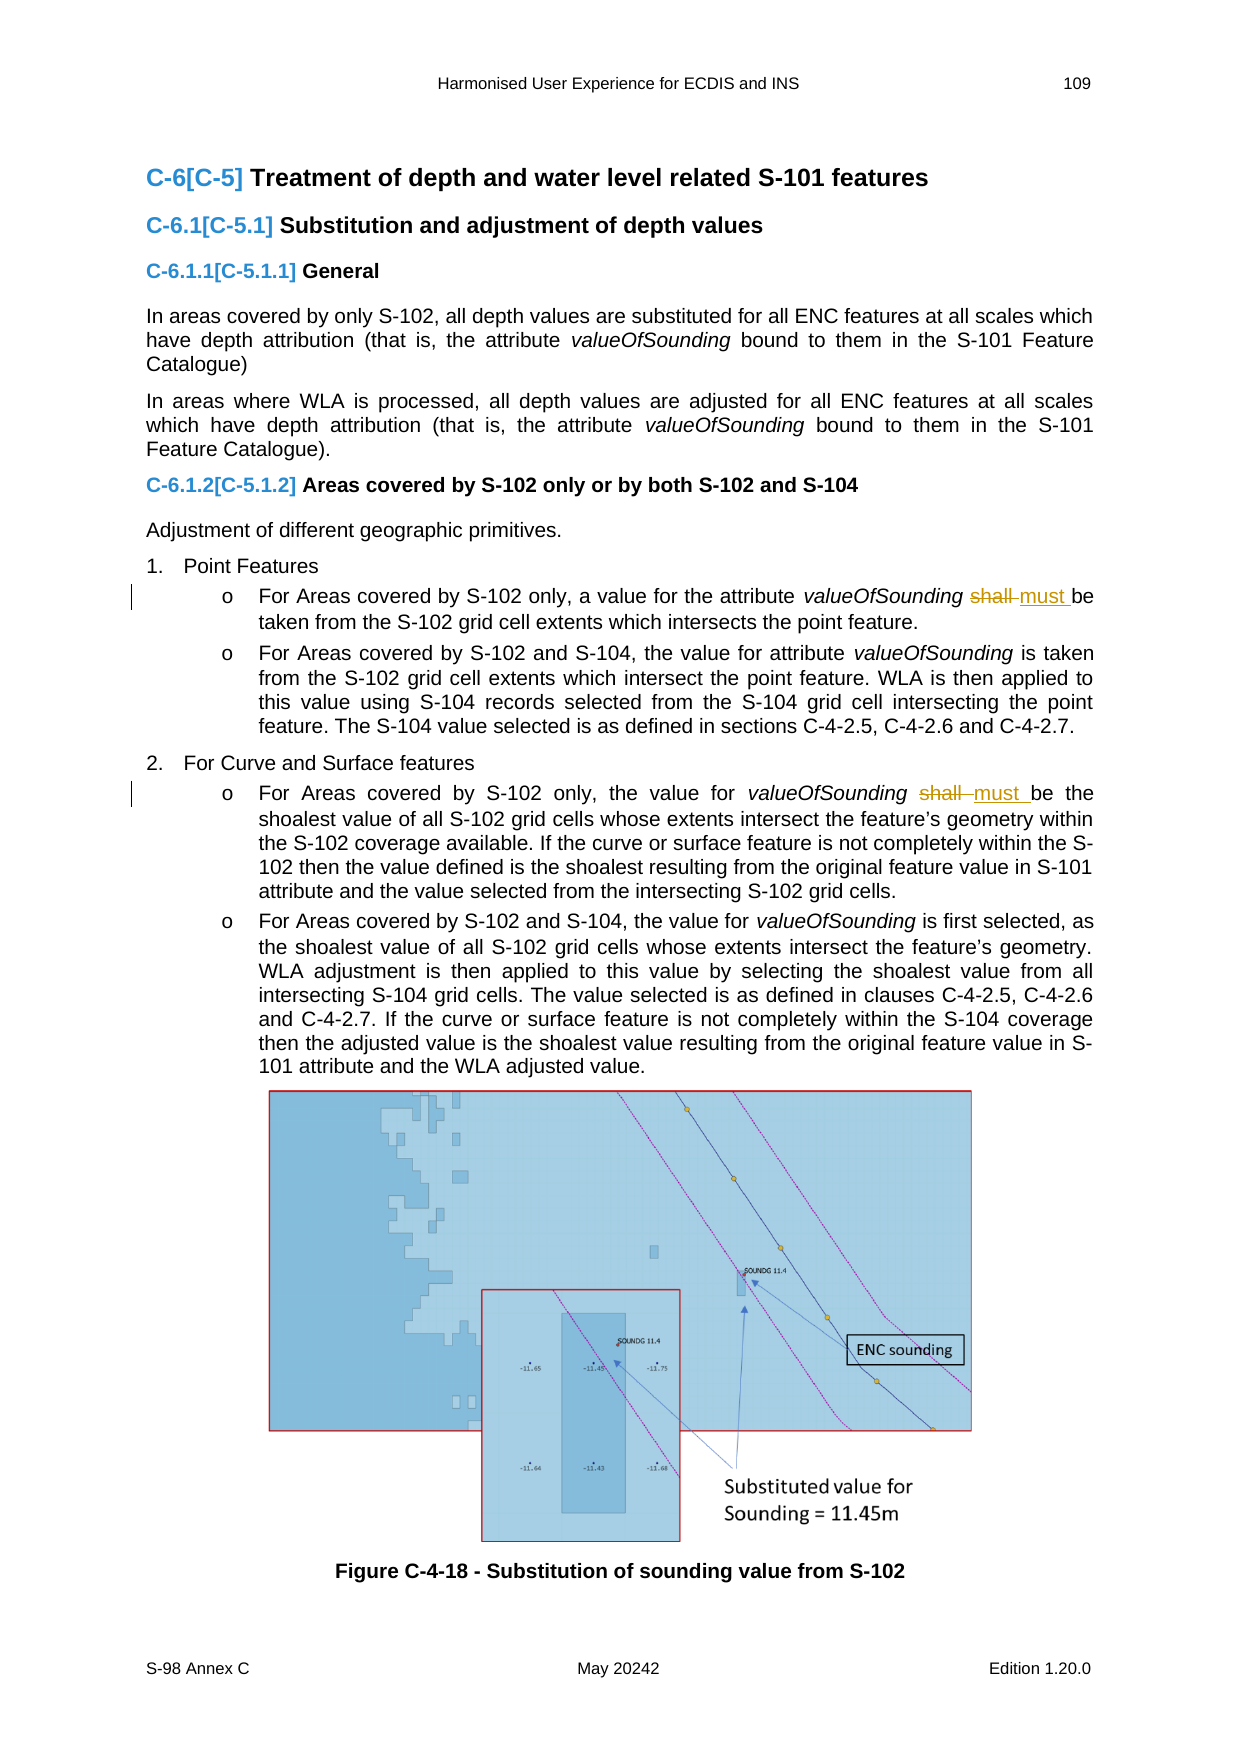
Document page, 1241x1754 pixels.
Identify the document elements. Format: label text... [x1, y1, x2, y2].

text In areas where WLA is processed, all depth values are adjusted for all ENC features at all scales which have depth attribution (that is, the attribute valueOfSounding bound to them in the S-101 Feature Catalogue). [146, 388, 1094, 460]
picture [268, 1090, 972, 1542]
list For Areas covered by S-102 and S-104, the value for attribute valueOfSounding is taken from the S-102 grid cell extents which intersect the point feature. WLA is then applied to this value using S-104 records selected from the S-104 grid cell intersecting the point feature. The S-104 value selected is as defined in sections C-4-2.5, C-4-2.6 and C-4-2.7. [221, 640, 1094, 738]
list For Curve and Surface features [146, 751, 1094, 774]
text Adjustment of different geographic primitives. [146, 518, 1094, 542]
list For Areas covered by S-102 only, a value for the attribute valueOfSounding be taken from the S-102 grid cell extents which intersects the point feature. [221, 584, 1094, 634]
subtitle Areas covered by S-102 only or by both S-102 and S-104 [146, 473, 1094, 497]
list For Areas covered by S-102 and S-104, the value for valueOfSounding is first selected, as the shoalest value of all S-102 grid cells whose extents intersect the feature’s geometry. WLA adjustment is then applied to this value by selecting the shoalest value from all intersecting S-104 grid cells. The value selected is as defined in clauses C-4-2.5, C-4-2.6 and C-4-2.7. If the curve or surface feature is not completely within the S-104 coverage then the adjusted value is the shoalest value resulting from the original feature value in S-101 attribute and the WLA adjusted value. [221, 909, 1094, 1078]
list Point Features [146, 554, 1094, 578]
subtitle General [146, 259, 1094, 283]
subtitle Substitution and adjustment of depth values [146, 212, 1094, 238]
subtitle Treatment of depth and water level related S-101 features [146, 162, 1094, 191]
list For Areas covered by S-102 only, the value for valueOfSounding be the shoalest value of all S-102 grid cells whose extents intersect the feature’s geometry within the S-102 coverage available. If the curve or surface feature is not completely within the S-102 then the value defined is the shoalest resulting from the original feature value in S-101 attribute and the value selected from the intersecting S-102 grid cells. [221, 781, 1094, 902]
text In areas covered by only S-102, all depth values are substituted for all ENC features at all scales which have depth attribution (that is, the attribute valueOfSounding bound to them in the S-101 Feature Catalogue) [146, 304, 1094, 376]
text Figure C-4-18 - Substitution of sounding value from S-102 [146, 1558, 1094, 1582]
